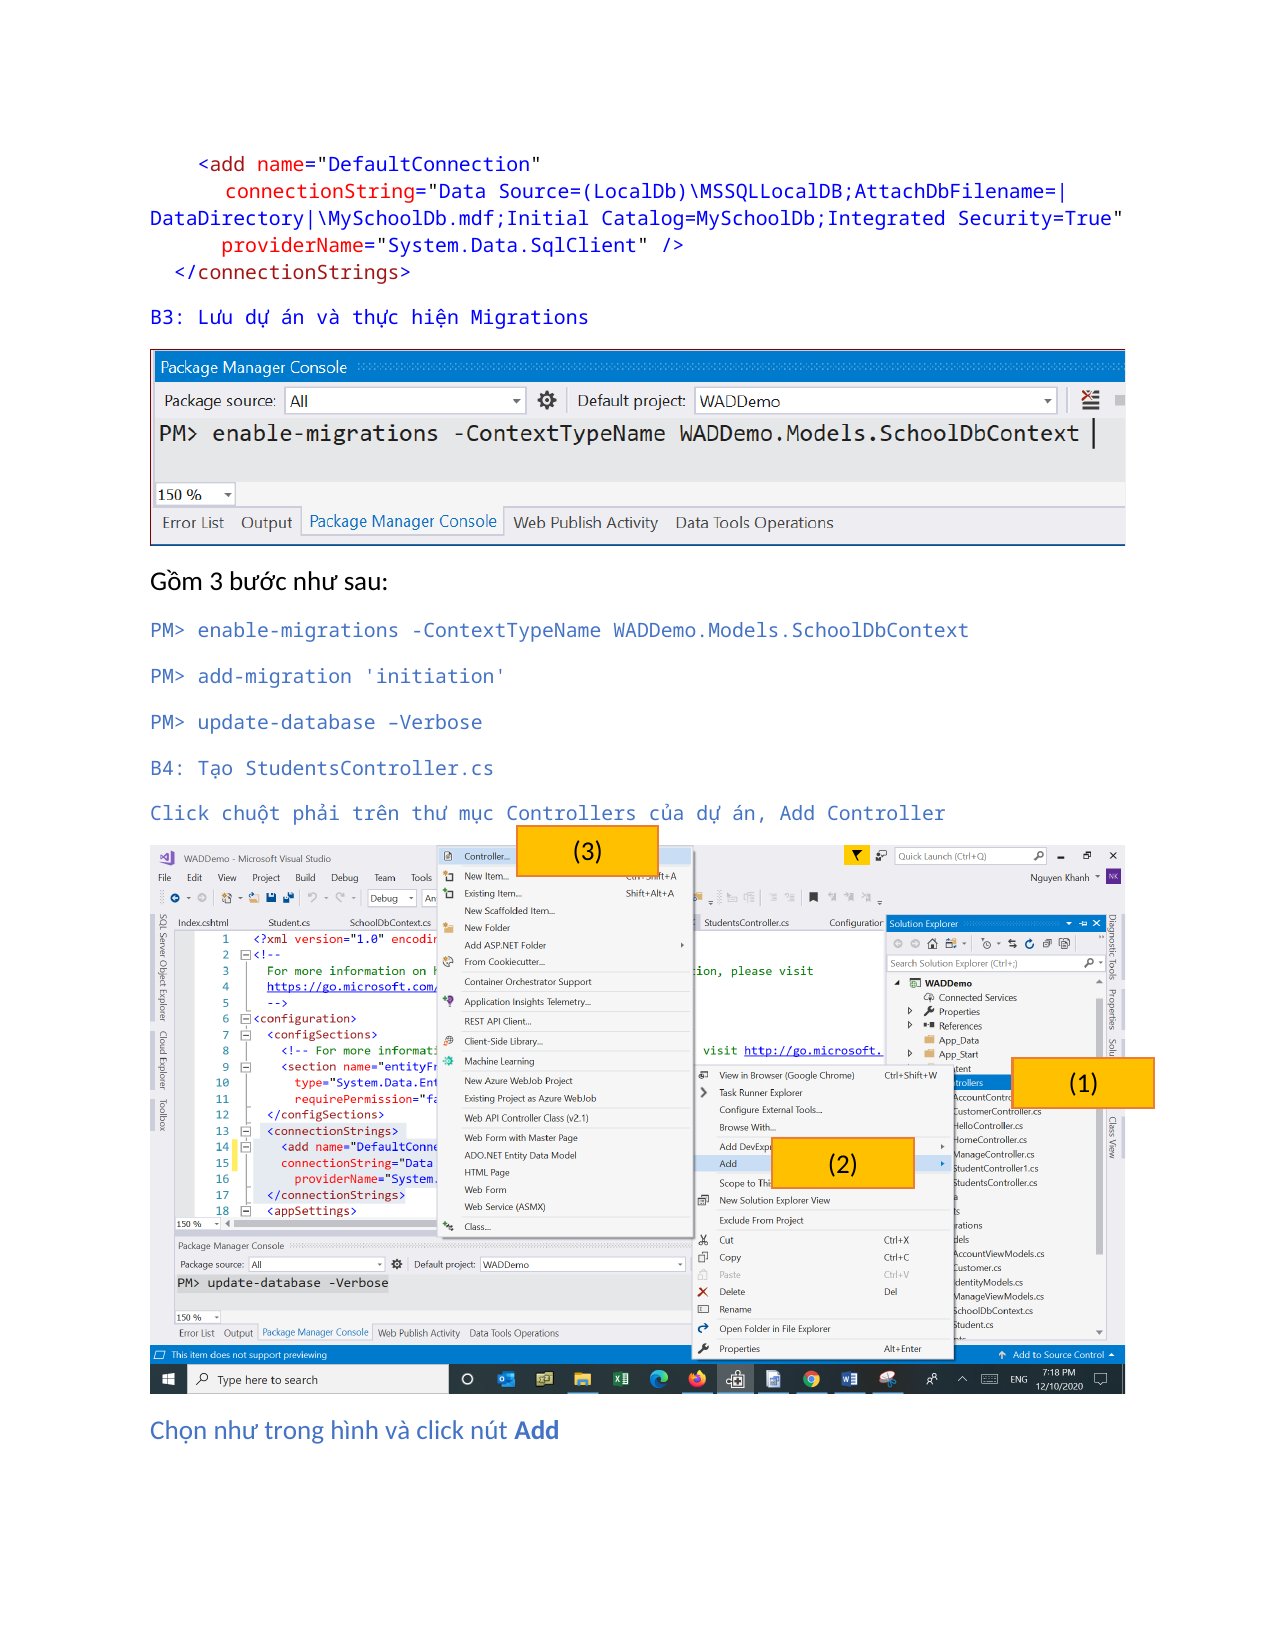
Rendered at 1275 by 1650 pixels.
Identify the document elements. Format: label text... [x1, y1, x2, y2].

picture [150, 845, 1125, 1394]
text PM> add-migration 'initiation' [150, 662, 1125, 689]
text providerName="System.Data.SqlClient" /> [150, 231, 1125, 258]
text PM> update-database –Verbose [150, 708, 1125, 735]
text <add name="DefaultConnection" [150, 150, 1125, 177]
text B4: Tạo StudentsController.cs [150, 754, 1125, 781]
text PM> enable-migrations -ContextTypeName WADDemo.Models.SchoolDbContext [150, 617, 1125, 644]
text </connectionStrings> [150, 258, 1125, 285]
text Click chuột phải trên thư mục Controllers của dự án, Add Controller [150, 799, 1125, 827]
text connectionString="Data Source=(LocalDb)\MSSQLLocalDB;AttachDbFilename=|DataDirectory|\MySchoolDb.mdf;Initial Catalog=MySchoolDb;Integrated Security=True" [150, 177, 1125, 231]
picture [150, 349, 1125, 546]
text Chọn như trong hình và click nút Add [150, 1413, 1125, 1446]
text Gồm 3 bước như sau: [150, 564, 1125, 597]
text B3: Lưu dự án và thực hiện Migrations [150, 304, 1125, 331]
